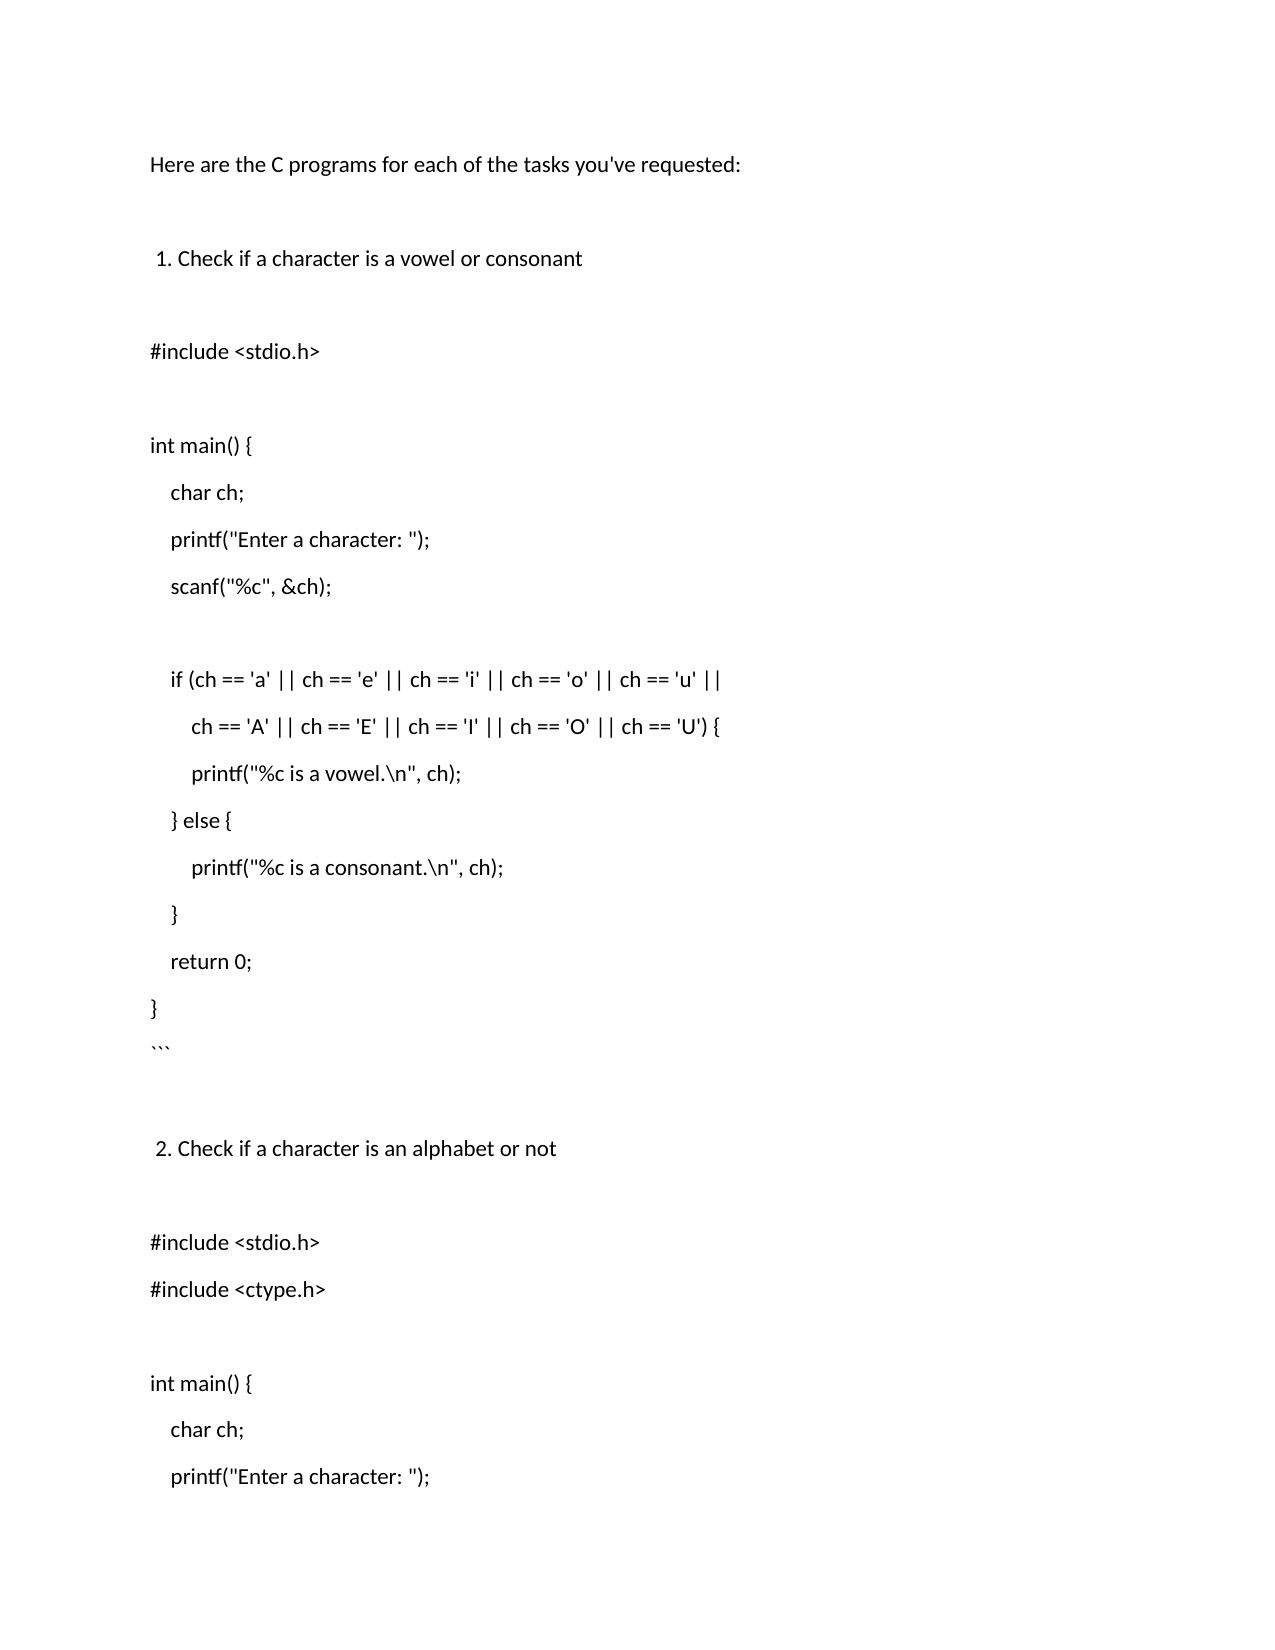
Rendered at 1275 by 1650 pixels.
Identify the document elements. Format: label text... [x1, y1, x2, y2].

text int main() { [150, 1369, 1125, 1397]
text #include <ctype.h> [150, 1275, 1125, 1303]
text 2. Check if a character is an alphabet or not [150, 1134, 1125, 1162]
text 1. Check if a character is a vowel or consonant [150, 244, 1125, 272]
text printf("Enter a character: "); [150, 525, 1125, 553]
text return 0; [150, 947, 1125, 975]
text } [150, 994, 1125, 1022]
text if (ch == 'a' || ch == 'e' || ch == 'i' || ch == 'o' || ch == 'u' || [150, 666, 1125, 694]
text scanf("%c", &ch); [150, 572, 1125, 600]
text ch == 'A' || ch == 'E' || ch == 'I' || ch == 'O' || ch == 'U') { [150, 712, 1125, 741]
text char ch; [150, 1416, 1125, 1444]
text printf("%c is a consonant.\n", ch); [150, 853, 1125, 881]
text int main() { [150, 431, 1125, 459]
text } [150, 900, 1125, 928]
text #include <stdio.h> [150, 337, 1125, 366]
text ``` [150, 1041, 1125, 1069]
text char ch; [150, 478, 1125, 506]
text printf("%c is a vowel.\n", ch); [150, 759, 1125, 787]
text Here are the C programs for each of the tasks you've requested: [150, 150, 1125, 178]
text printf("Enter a character: "); [150, 1462, 1125, 1491]
text #include <stdio.h> [150, 1228, 1125, 1256]
text } else { [150, 806, 1125, 834]
